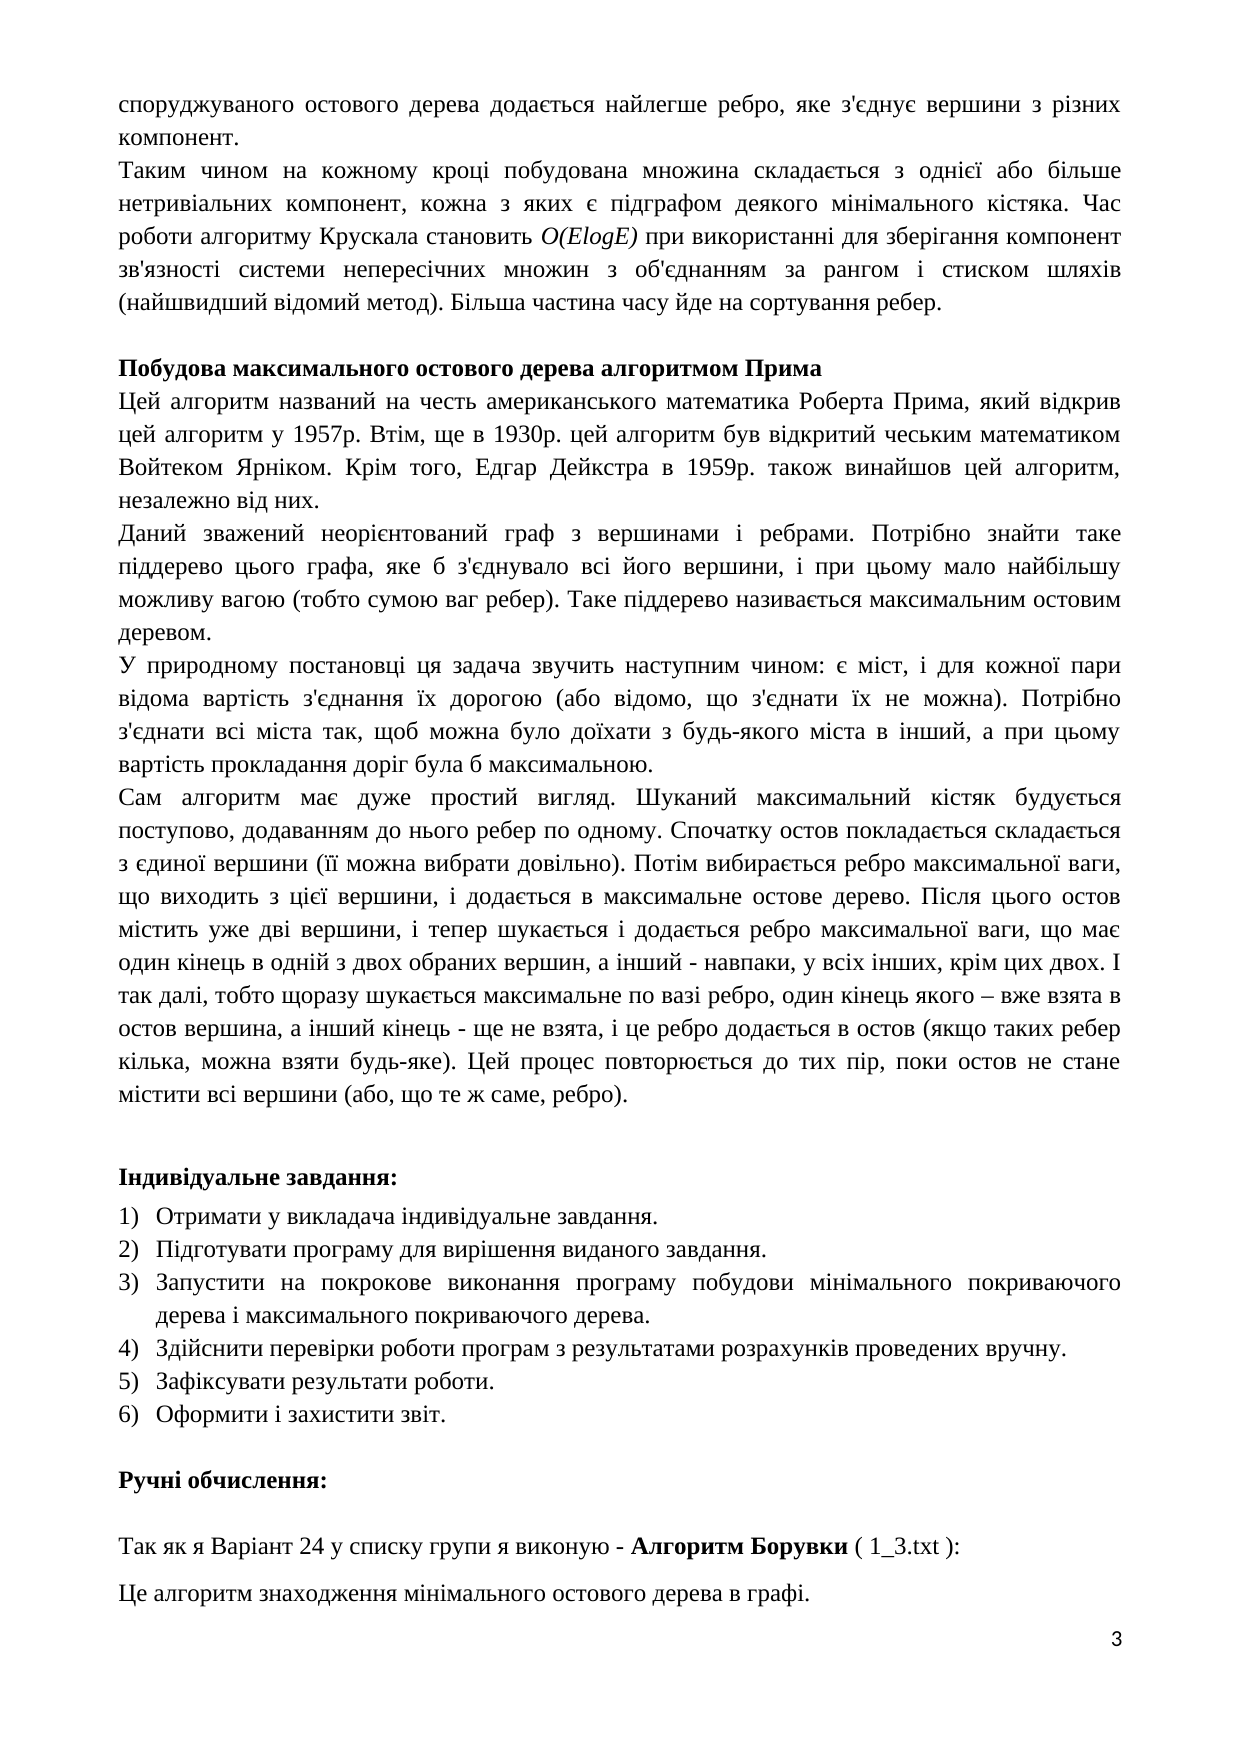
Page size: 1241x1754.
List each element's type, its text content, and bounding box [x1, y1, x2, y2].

text Ручні обчислення: [118, 1465, 1122, 1494]
list Оформити і захистити звіт. [118, 1399, 1122, 1428]
text Індивідуальне завдання: [118, 1162, 1122, 1191]
text У природному постановці ця задача звучить наступним чином: є міст, і для кожної пари відома вартість з'єднання їх дорогою (або відомо, що з'єднати їх не можна). Потрібно з'єднати всі міста так, щоб можна було доїхати з будь-якого міста в інший, а при цьому вартість прокладання доріг була б максимальною. [118, 650, 1122, 778]
text Сам алгоритм має дуже простий вигляд. Шуканий максимальний кістяк будується поступово, додаванням до нього ребер по одному. Спочатку остов покладається складається з єдиної вершини (її можна вибрати довільно). Потім вибирається ребро максимальної ваги, що виходить з цієї вершини, і додається в максимальне остове дерево. Після цього остов містить уже дві вершини, і тепер шукається і додається ребро максимальної ваги, що має один кінець в одній з двох обраних вершин, а інший - навпаки, у всіх інших, крім цих двох. І так далі, тобто щоразу шукається максимальне по вазі ребро, один кінець якого – вже взята в остов вершина, а інший кінець - ще не взята, і це ребро додається в остов (якщо таких ребер кілька, можна взяти будь-яке). Цей процес повторюється до тих пір, поки остов не стане містити всі вершини (або, що те ж саме, ребро). [118, 782, 1122, 1108]
text Побудова максимального остового дерева алгоритмом Прима [118, 353, 1122, 382]
text Цей алгоритм названий на честь американського математика Роберта Прима, який відкрив цей алгоритм у 1957р. Втім, ще в 1930р. цей алгоритм був відкритий чеським математиком Войтеком Ярніком. Крім того, Едгар Дейкстра в 1959р. також винайшов цей алгоритм, незалежно від них. [118, 386, 1122, 514]
list Запустити на покрокове виконання програму побудови мінімального покриваючого дерева і максимального покриваючого дерева. [118, 1267, 1122, 1329]
list Здійснити перевірки роботи програм з результатами розрахунків проведених вручну. [118, 1333, 1122, 1362]
text Це алгоритм знаходження мінімального остового дерева в графі. [118, 1578, 1122, 1607]
text Так як я Варіант 24 у списку групи я виконую - Алгоритм Борувки ( 1_3.txt ): [118, 1531, 1122, 1560]
list Отримати у викладача індивідуальне завдання. [118, 1201, 1122, 1230]
list Підготувати програму для вирішення виданого завдання. [118, 1234, 1122, 1263]
text Даний зважений неорієнтований граф з вершинами і ребрами. Потрібно знайти таке піддерево цього графа, яке б з'єднувало всі його вершини, і при цьому мало найбільшу можливу вагою (тобто сумою ваг ребер). Таке піддерево називається максимальним остовим деревом. [118, 518, 1122, 646]
text Таким чином на кожному кроці побудована множина складається з однієї або більше нетривіальних компонент, кожна з яких є підграфом деякого мінімального кістяка. Час роботи алгоритму Крускала становить O(ElogE) при використанні для зберігання компонент зв'язності системи непересічних множин з об'єднанням за рангом і стиском шляхів (найшвидший відомий метод). Більша частина часу йде на сортування ребер. [118, 155, 1122, 316]
list Зафіксувати результати роботи. [118, 1366, 1122, 1395]
